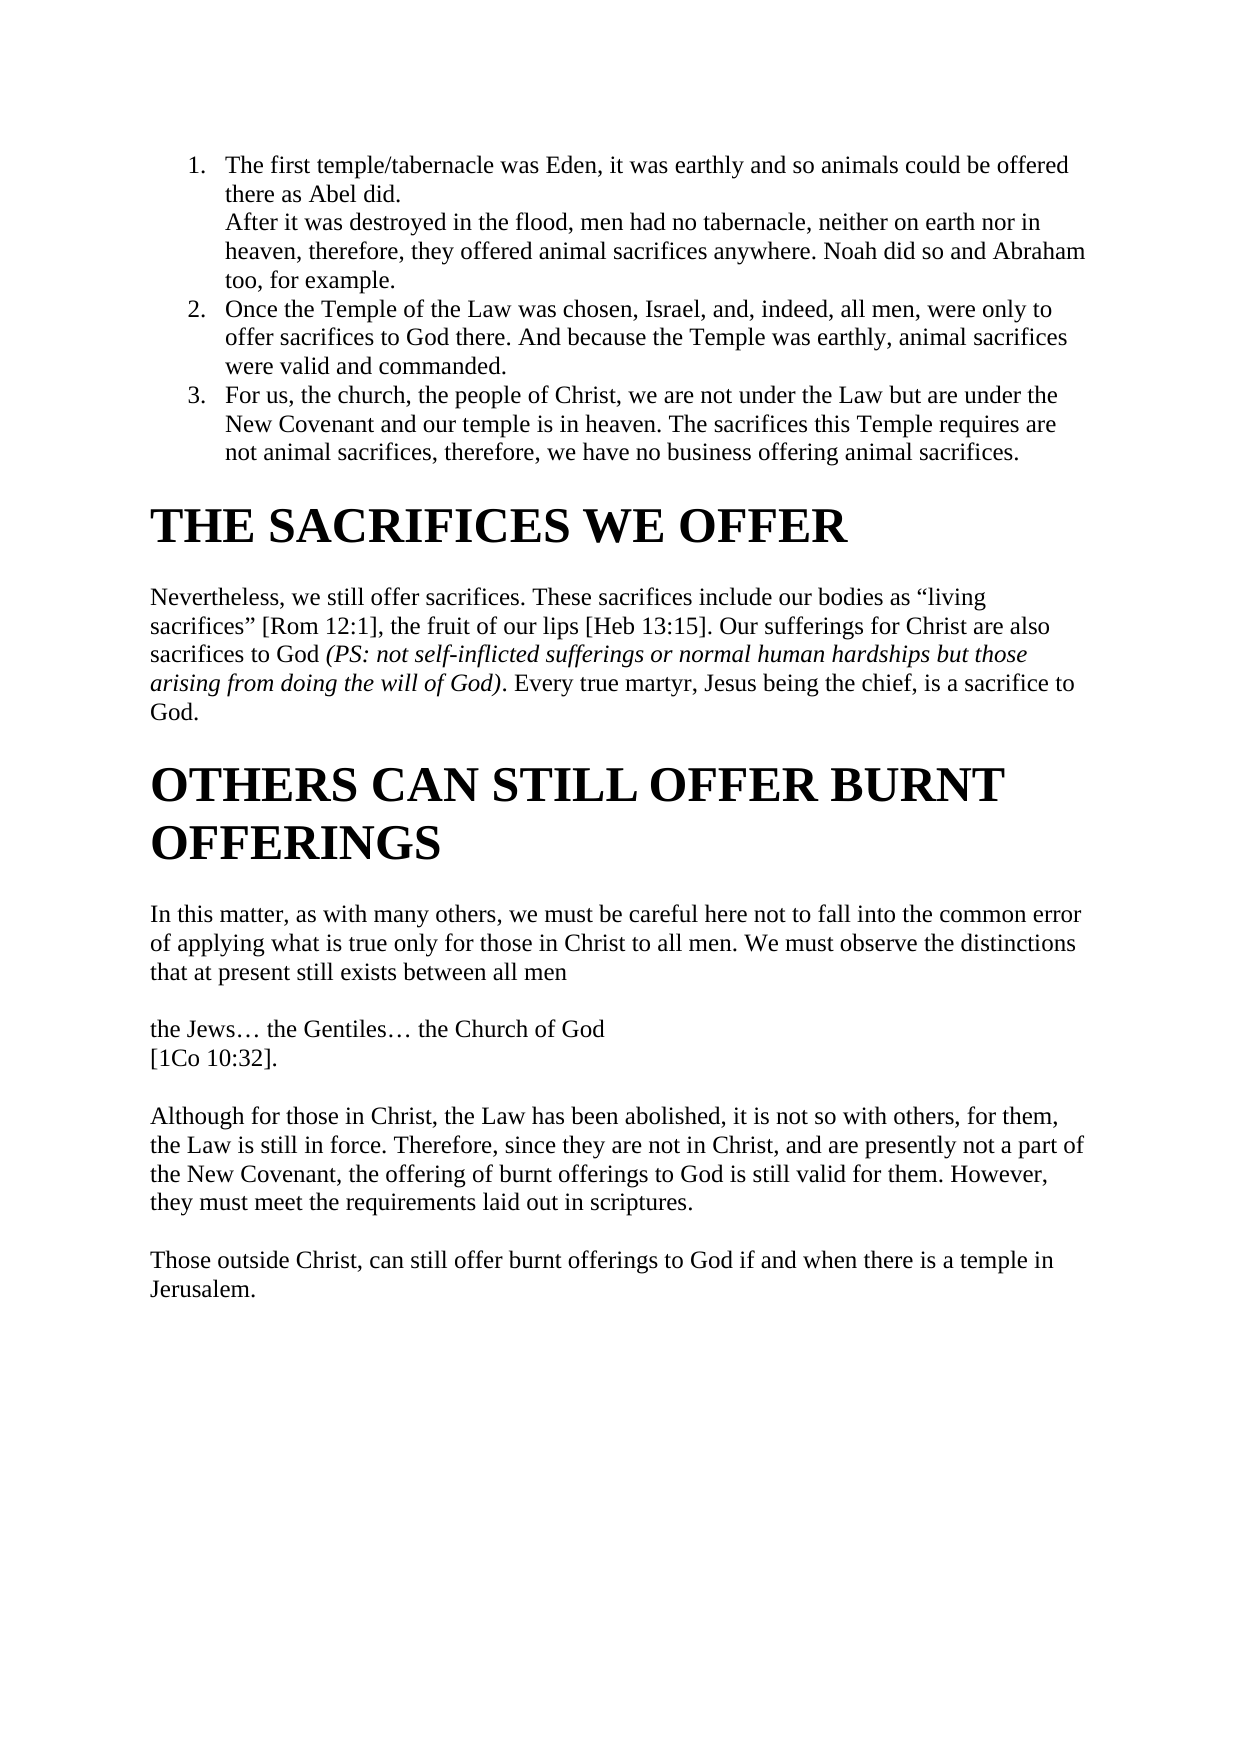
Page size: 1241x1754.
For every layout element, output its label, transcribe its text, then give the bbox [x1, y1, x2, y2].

text THE SACRIFICES WE OFFER [150, 495, 1090, 553]
list The first temple/tabernacle was Eden, it was earthly and so animals could be offered there as Abel did. After it was destroyed in the flood, men had no tabernacle, neither on earth nor in heaven, therefore, they offered animal sacrifices anywhere. Noah did so and Abraham too, for example. [187, 150, 1090, 294]
text Nevertheless, we still offer sacrifices. These sacrifices include our bodies as “living sacrifices” [Rom 12:1], the fruit of our lips [Heb 13:15]. Our sufferings for Christ are also sacrifices to God (PS: not self-inflicted sufferings or normal human hardships but those arising from doing the will of God). Every true martyr, Jesus being the chief, is a sacrifice to God. [150, 582, 1090, 726]
text the Jews… the Gentiles… the Church of God [1Co 10:32]. [150, 1014, 1090, 1072]
text Although for those in Christ, the Law has been abolished, it is not so with others, for them, the Law is still in force. Therefore, since they are not in Christ, and are presently not a part of the New Covenant, the offering of burnt offerings to God is still valid for them. However, they must meet the requirements laid out in scriptures. [150, 1101, 1090, 1216]
list For us, the church, the people of Christ, we are not under the Law but are under the New Covenant and our temple is in heaven. The sacrifices this Temple requires are not animal sacrifices, therefore, we have no business offering animal sacrifices. [187, 380, 1090, 466]
text OTHERS CAN STILL OFFER BURNT OFFERINGS [150, 755, 1090, 870]
list Once the Temple of the Law was chosen, Israel, and, indeed, all men, were only to offer sacrifices to God there. And because the Temple was earthly, animal sacrifices were valid and commanded. [187, 294, 1090, 380]
text Those outside Christ, can still offer burnt offerings to God if and when there is a temple in Jerusalem. [150, 1245, 1090, 1303]
text In this matter, as with many others, we must be careful here not to fall into the common error of applying what is true only for those in Christ to all men. We must observe the distinctions that at present still exists between all men [150, 899, 1090, 985]
